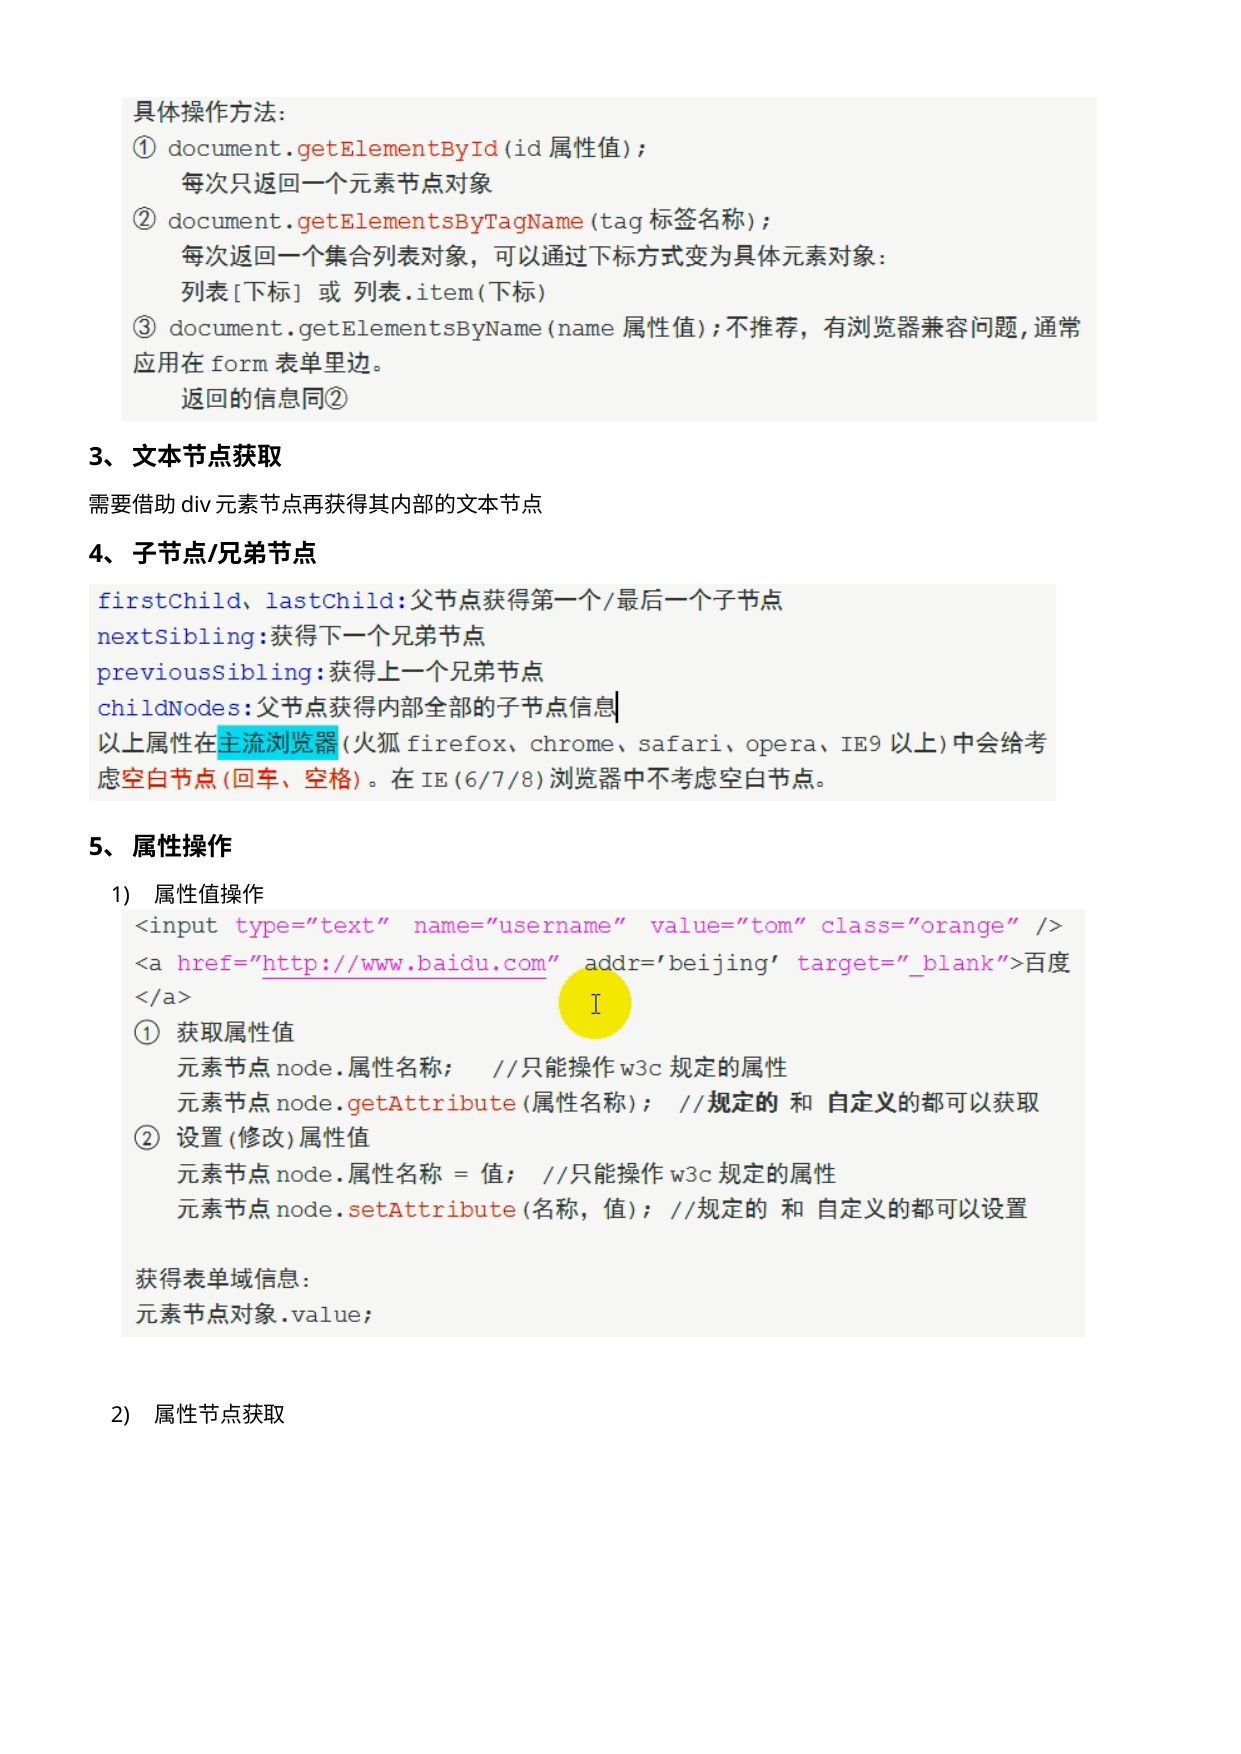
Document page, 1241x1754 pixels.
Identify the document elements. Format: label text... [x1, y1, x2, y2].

picture [121, 909, 1085, 1337]
list 属性节点获取 [111, 1397, 1152, 1429]
list 子节点/兄弟节点 [89, 519, 1152, 584]
list 属性值操作 [111, 877, 1152, 909]
text 需要借助div元素节点再获得其内部的文本节点 [89, 487, 1152, 519]
list 属性操作 [89, 812, 1152, 877]
picture [88, 584, 1057, 801]
list 文本节点获取 [89, 422, 1152, 487]
picture [121, 97, 1097, 421]
